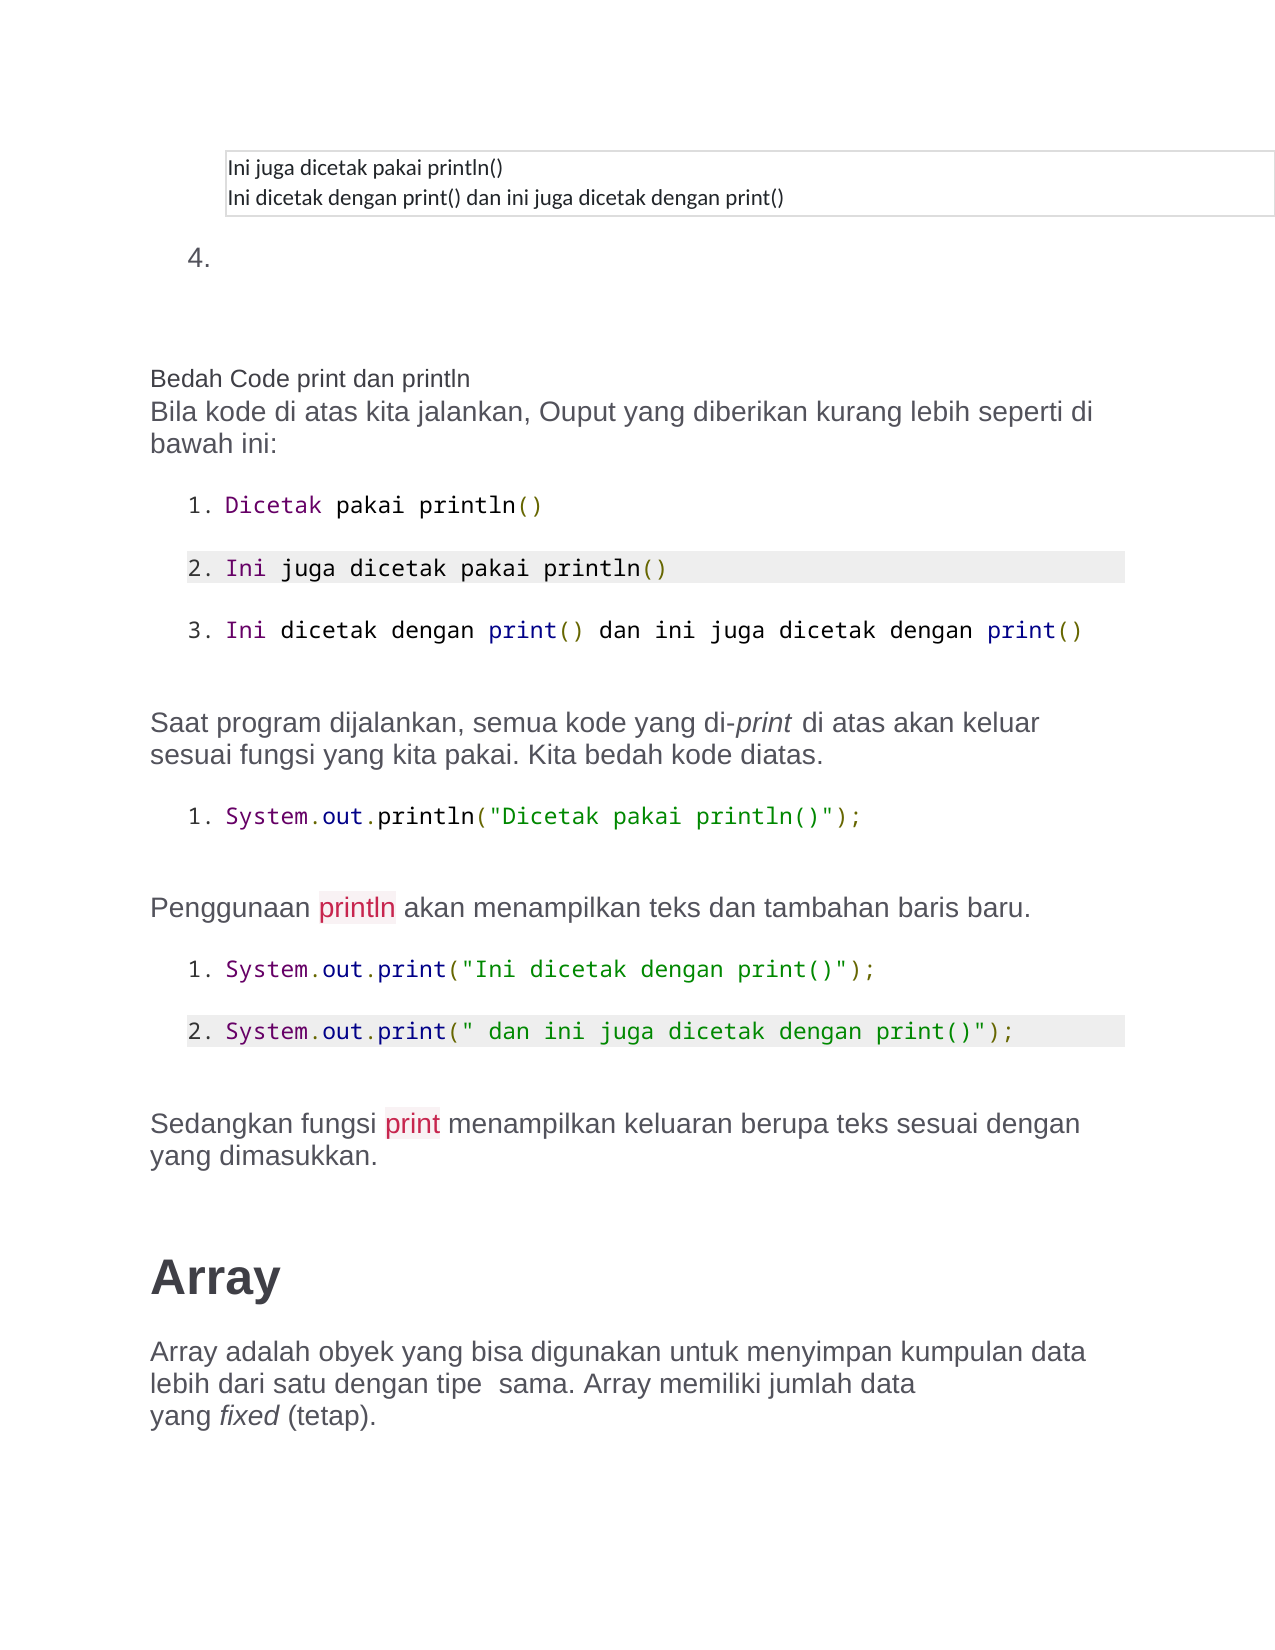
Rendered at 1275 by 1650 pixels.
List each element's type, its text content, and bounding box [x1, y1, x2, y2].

list Dicetak pakai println() [187, 489, 1125, 520]
list System.out.print(" dan ini juga dicetak dengan print()"); [187, 1015, 1125, 1047]
subtitle Bedah Code print dan println [150, 364, 1125, 393]
subtitle Array [150, 1248, 1125, 1305]
text Penggunaan println akan menampilkan teks dan tambahan baris baru. [150, 891, 319, 924]
text Saat program dijalankan, semua kode yang di-print di atas akan keluar sesuai fungsi yang kita pakai. Kita bedah kode diatas. [150, 706, 1125, 770]
list System.out.print("Ini dicetak dengan print()"); [187, 953, 1125, 984]
text Penggunaan println akan menampilkan teks dan tambahan baris baru. [396, 891, 1125, 924]
text Sedangkan fungsi print menampilkan keluaran berupa teks sesuai dengan yang dimasukkan. [150, 1107, 1125, 1172]
list Ini dicetak dengan print() dan ini juga dicetak dengan print() [187, 614, 1125, 645]
list System.out.println("Dicetak pakai println()"); [187, 799, 1125, 831]
text Bila kode di atas kita jalankan, Ouput yang diberikan kurang lebih seperti di bawah ini: [150, 395, 1125, 460]
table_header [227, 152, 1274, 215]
list Ini juga dicetak pakai println() [187, 551, 1125, 583]
text Array adalah obyek yang bisa digunakan untuk menyimpan kumpulan data lebih dari satu dengan tipe sama. Array memiliki jumlah data yang fixed (tetap). [150, 1334, 1125, 1432]
